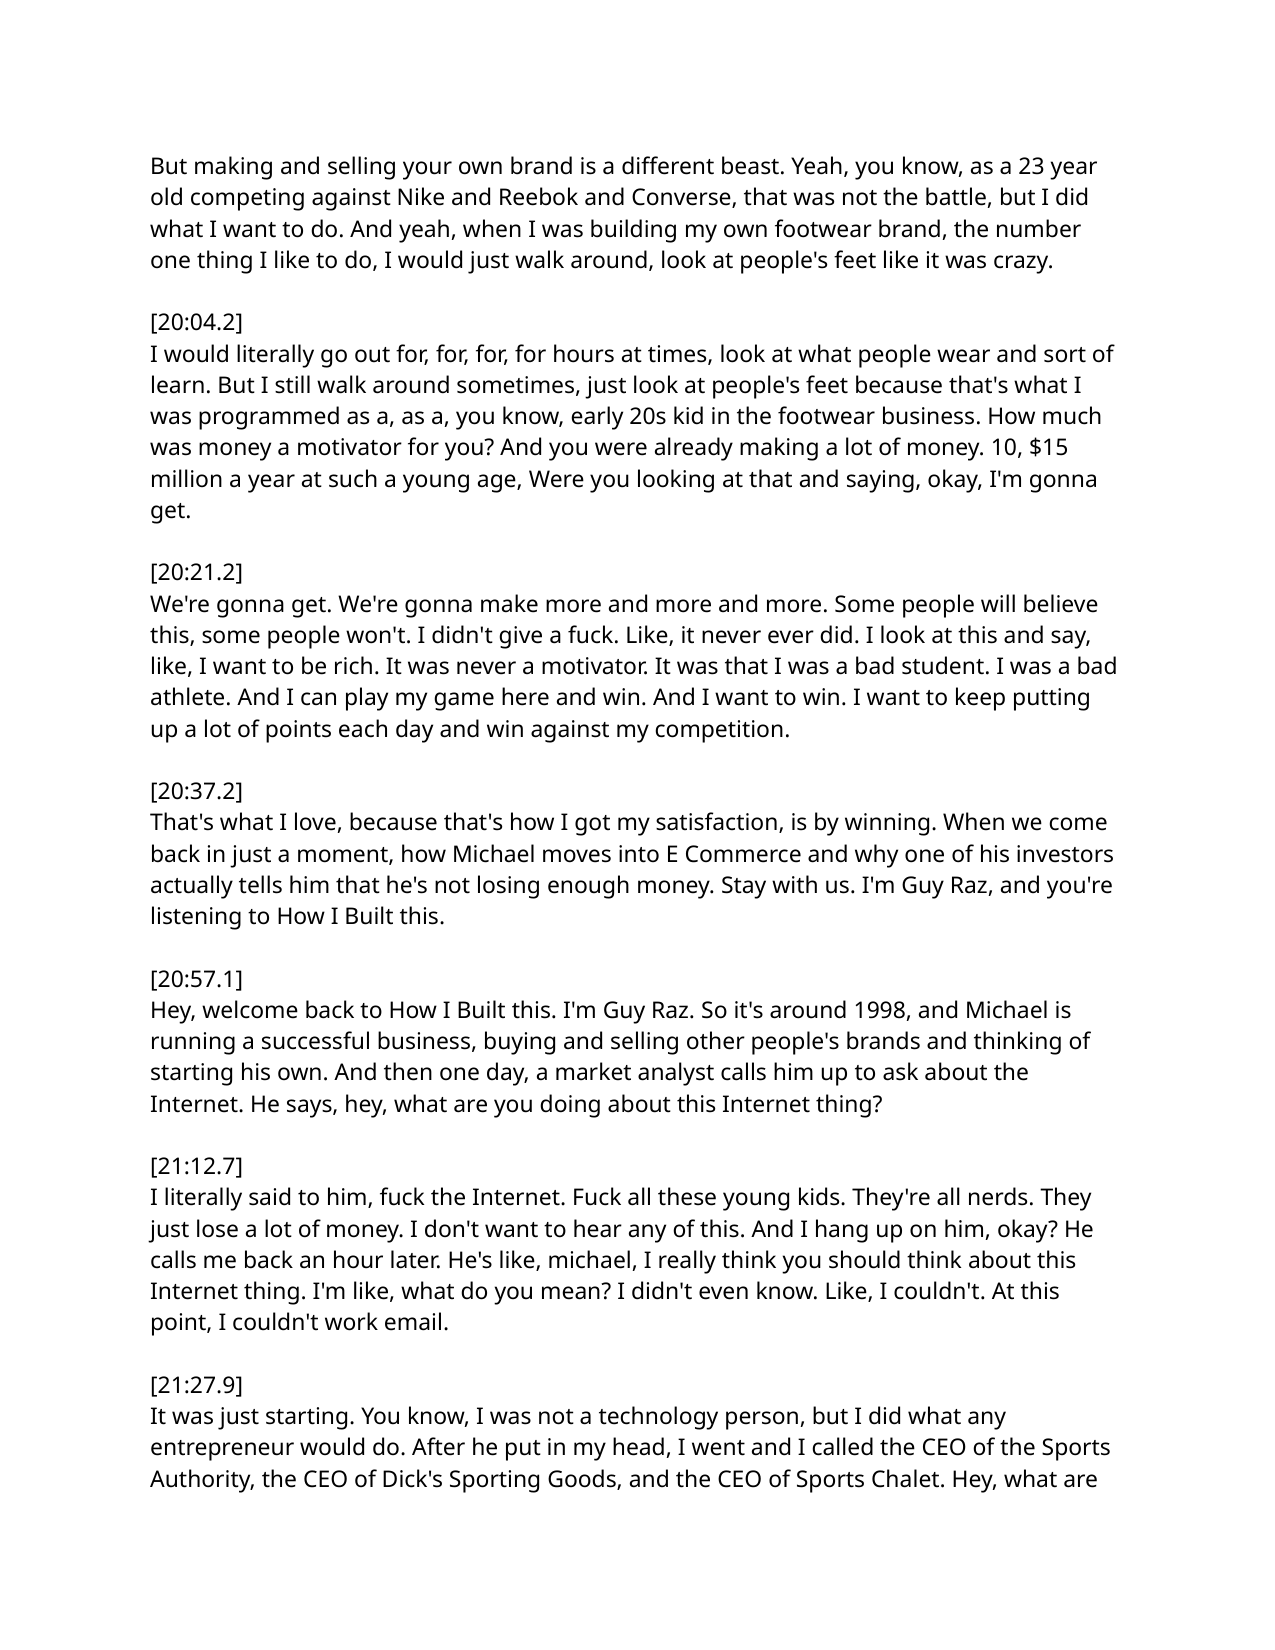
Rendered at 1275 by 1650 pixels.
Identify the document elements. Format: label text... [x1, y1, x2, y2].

text [21:27.9] [150, 1369, 1125, 1400]
text That's what I love, because that's how I got my satisfaction, is by winning. When we come back in just a moment, how Michael moves into E Commerce and why one of his investors actually tells him that he's not losing enough money. Stay with us. I'm Guy Raz, and you're listening to How I Built this. [150, 806, 1125, 931]
text We're gonna get. We're gonna make more and more and more. Some people will believe this, some people won't. I didn't give a fuck. Like, it never ever did. I look at this and say, like, I want to be rich. It was never a motivator. It was that I was a bad student. I was a bad athlete. And I can play my game here and win. And I want to win. I want to keep putting up a lot of points each day and win against my competition. [150, 587, 1125, 744]
text I would literally go out for, for, for, for hours at times, look at what people wear and sort of learn. But I still walk around sometimes, just look at people's feet because that's what I was programmed as a, as a, you know, early 20s kid in the footwear business. How much was money a motivator for you? And you were already making a lot of money. 10, $15 million a year at such a young age, Were you looking at that and saying, okay, I'm gonna get. [150, 337, 1125, 525]
text [20:04.2] [150, 306, 1125, 337]
text But making and selling your own brand is a different beast. Yeah, you know, as a 23 year old competing against Nike and Reebok and Converse, that was not the battle, but I did what I want to do. And yeah, when I was building my own footwear brand, the number one thing I like to do, I would just walk around, look at people's feet like it was crazy. [150, 150, 1125, 275]
text Hey, welcome back to How I Built this. I'm Guy Raz. So it's around 1998, and Michael is running a successful business, buying and selling other people's brands and thinking of starting his own. And then one day, a market analyst calls him up to ask about the Internet. He says, hey, what are you doing about this Internet thing? [150, 994, 1125, 1119]
text I literally said to him, fuck the Internet. Fuck all these young kids. They're all nerds. They just lose a lot of money. I don't want to hear any of this. And I hang up on him, okay? He calls me back an hour later. He's like, michael, I really think you should think about this Internet thing. I'm like, what do you mean? I didn't even know. Like, I couldn't. At this point, I couldn't work email. [150, 1181, 1125, 1337]
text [150, 1400, 1125, 1494]
text [21:12.7] [150, 1150, 1125, 1181]
text [20:57.1] [150, 962, 1125, 994]
text [20:37.2] [150, 775, 1125, 806]
text [20:21.2] [150, 556, 1125, 587]
